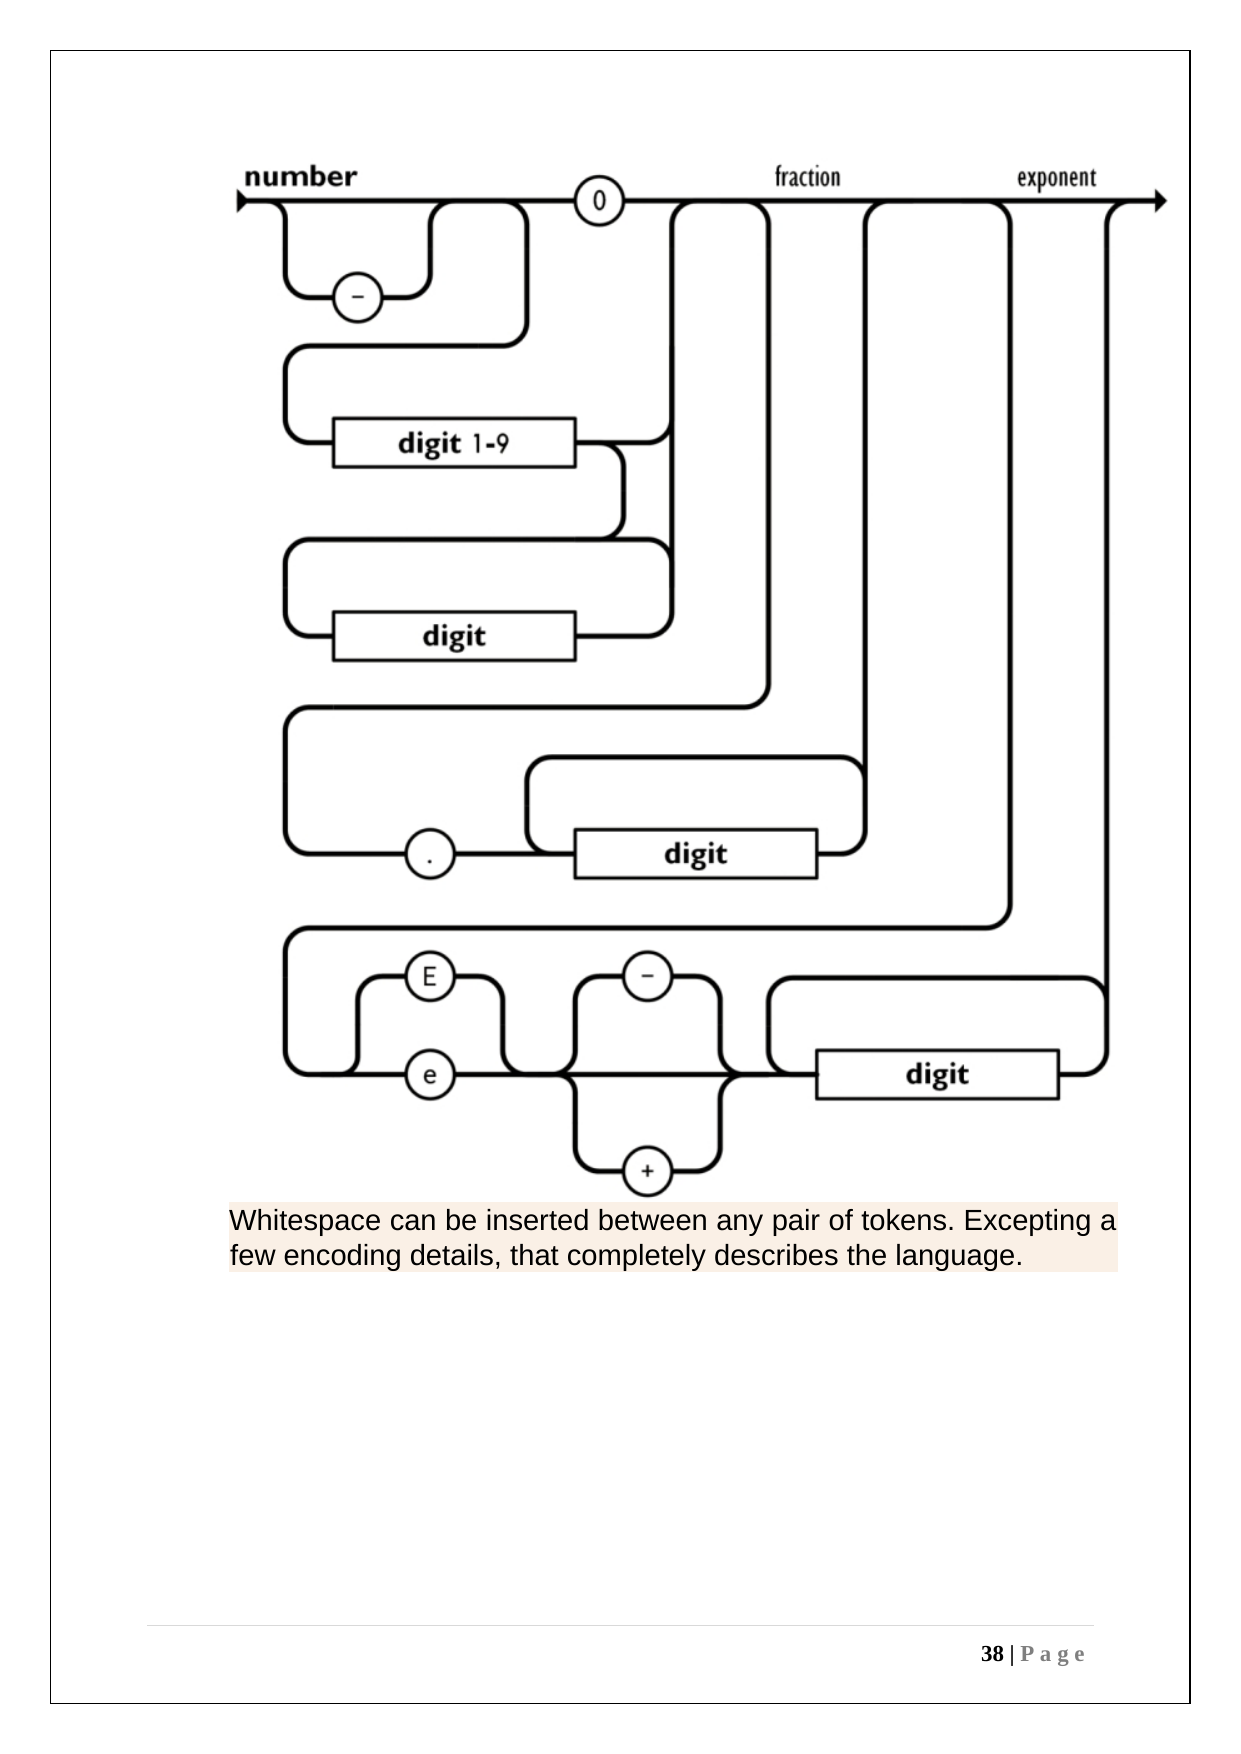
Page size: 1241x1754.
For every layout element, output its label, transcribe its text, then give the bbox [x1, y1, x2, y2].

text Whitespace can be inserted between any pair of tokens. Excepting a few encoding details, that completely describes the language. [229, 1203, 1118, 1272]
picture [228, 150, 1169, 1202]
